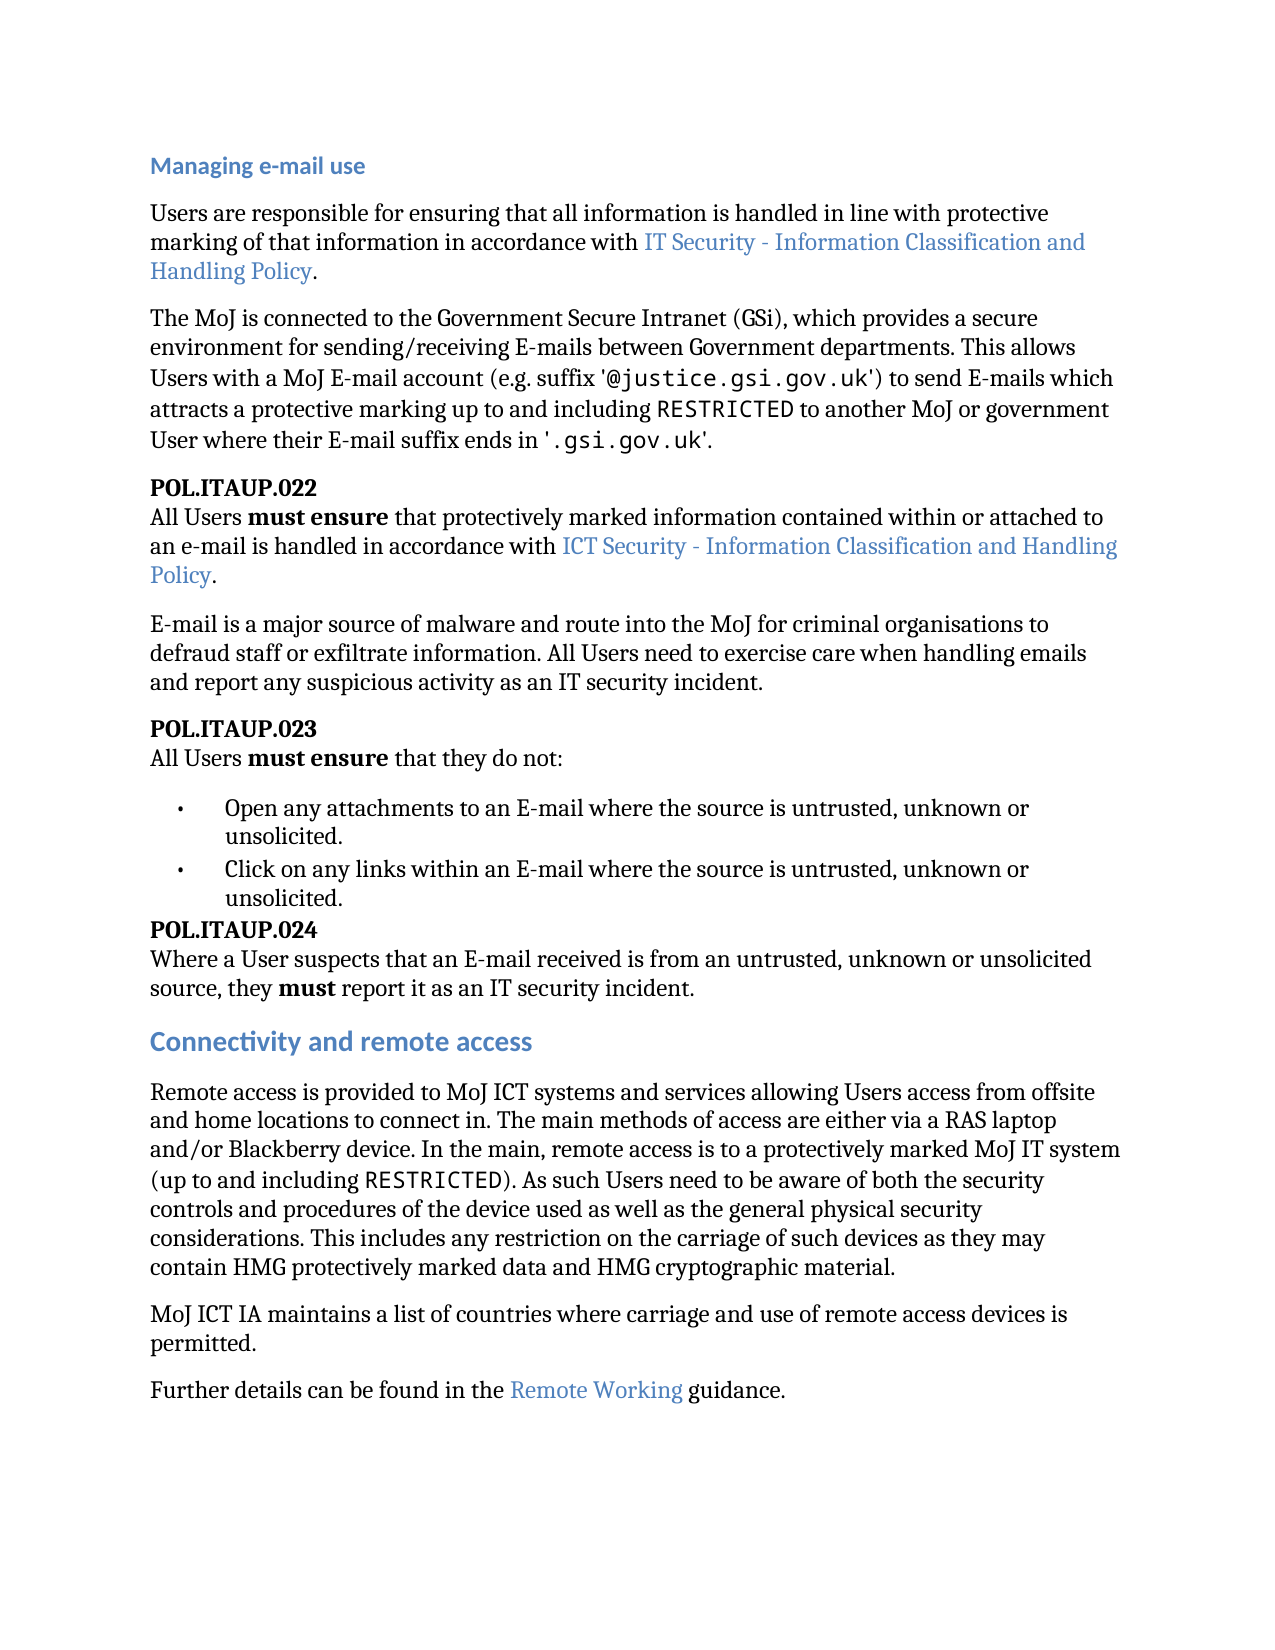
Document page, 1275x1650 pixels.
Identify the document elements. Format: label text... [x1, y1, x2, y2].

subtitle Connectivity and remote access [150, 1023, 1125, 1059]
text Remote access is provided to MoJ ICT systems and services allowing Users access from offsite and home locations to connect in. The main methods of access are either via a RAS laptop and/or Blackberry device. In the main, remote access is to a protectively marked MoJ IT system (up to and including RESTRICTED). As such Users need to be aware of both the security controls and procedures of the device used as well as the general physical security considerations. This includes any restriction on the carriage of such devices as they may contain HMG protectively marked data and HMG cryptographic material. [150, 1077, 1125, 1281]
subtitle Managing e-mail use [150, 150, 1125, 181]
list Open any attachments to an E-mail where the source is untrusted, unknown or unsolicited. [175, 793, 1125, 851]
text POL.ITAUP.024 [150, 916, 1125, 945]
text The MoJ is connected to the Government Secure Intranet (GSi), which provides a secure environment for sending/receiving E-mails between Government departments. This allows Users with a MoJ E-mail account (e.g. suffix '@justice.gsi.gov.uk') to send E-mails which attracts a protective marking up to and including RESTRICTED to another MoJ or government User where their E-mail suffix ends in '.gsi.gov.uk'. [150, 304, 1125, 456]
list Click on any links within an E-mail where the source is untrusted, unknown or unsolicited. [175, 855, 1125, 912]
text All Users must ensure that protectively marked information contained within or attached to an e-mail is handled in accordance with ICT Security - Information Classification and Handling Policy. [150, 503, 1125, 589]
text POL.ITAUP.022 [150, 474, 1125, 503]
text All Users must ensure that they do not: [150, 744, 1125, 773]
text Where a User suspects that an E-mail received is from an untrusted, unknown or unsolicited source, they must report it as an IT security incident. [150, 945, 1125, 1002]
text MoJ ICT IA maintains a list of countries where carriage and use of remote access devices is permitted. [150, 1300, 1125, 1357]
text Further details can be found in the Remote Working guidance. [150, 1376, 1125, 1405]
text Users are responsible for ensuring that all information is handled in line with protective marking of that information in accordance with IT Security - Information Classification and Handling Policy. [150, 199, 1125, 286]
text E-mail is a major source of malware and route into the MoJ for criminal organisations to defraud staff or exfiltrate information. All Users need to exercise care when handling emails and report any suspicious activity as an IT security incident. [150, 610, 1125, 696]
text POL.ITAUP.023 [150, 715, 1125, 744]
